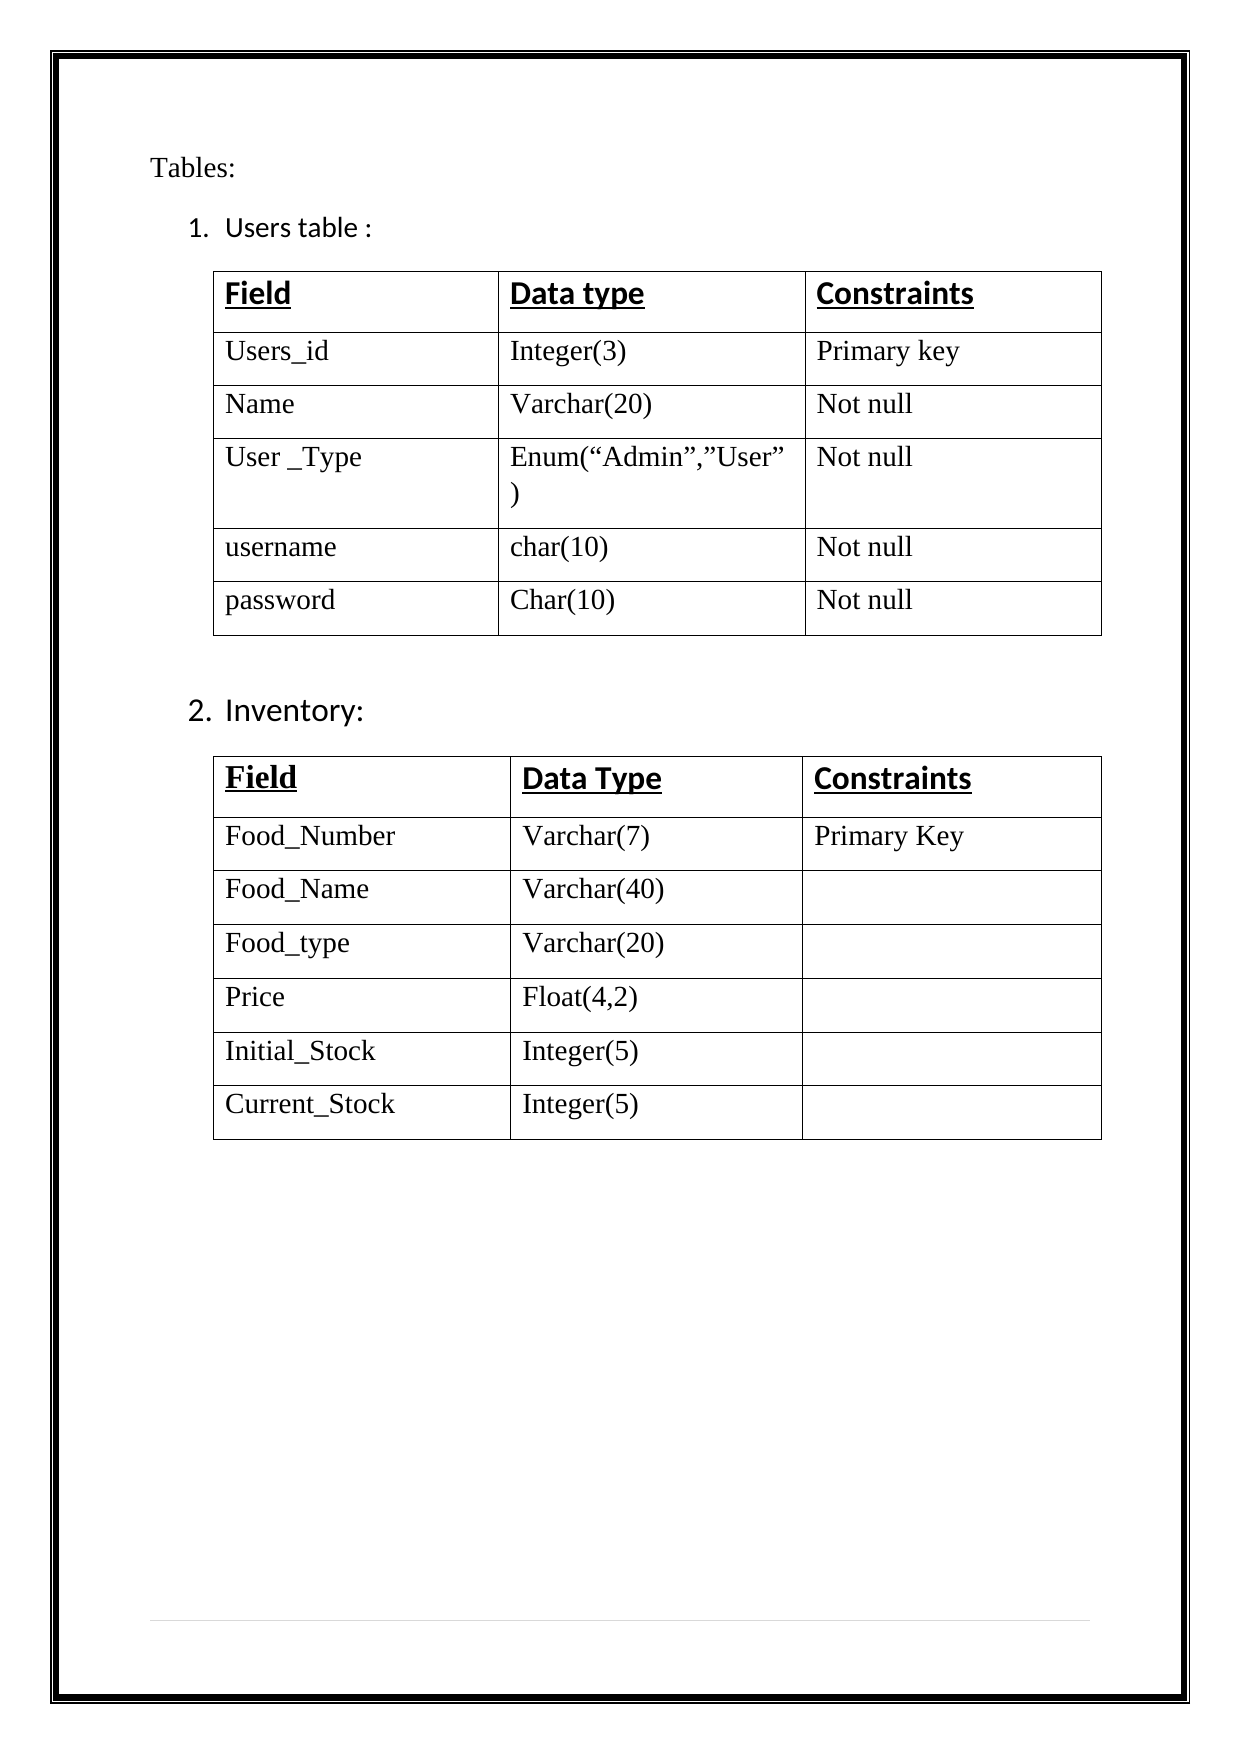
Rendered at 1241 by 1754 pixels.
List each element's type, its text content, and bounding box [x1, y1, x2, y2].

table_cell Integer(5) [511, 1086, 802, 1139]
table_cell [803, 979, 1101, 1032]
list Users table : [187, 209, 1090, 245]
table_header Field [214, 757, 510, 817]
table_cell Integer(3) [499, 333, 805, 385]
table_cell char(10) [499, 529, 805, 581]
table_cell Users_id [214, 333, 498, 385]
table_header Constraints [803, 757, 1101, 817]
table_cell username [214, 529, 498, 581]
list Inventory: [187, 688, 1090, 729]
table_cell Enum(“Admin”,”User”) [499, 439, 805, 528]
table_cell Initial_Stock [214, 1033, 510, 1085]
table_cell Varchar(7) [511, 818, 802, 870]
table_cell User _Type [214, 439, 498, 528]
table_cell Food_Number [214, 818, 510, 870]
table_cell Name [214, 386, 498, 438]
table_cell Varchar(20) [511, 925, 802, 978]
table_cell Primary Key [803, 818, 1101, 870]
table_cell Float(4,2) [511, 979, 802, 1032]
table_cell password [214, 582, 498, 634]
table_cell Current_Stock [214, 1086, 510, 1139]
table_cell Integer(5) [511, 1033, 802, 1085]
text Tables: [150, 150, 1090, 183]
table_cell Price [214, 979, 510, 1032]
table_header Field [214, 272, 498, 332]
table_cell Varchar(40) [511, 871, 802, 924]
table_cell Primary key [806, 333, 1101, 385]
table_cell Food_Name [214, 871, 510, 924]
table_cell Not null [806, 386, 1101, 438]
table_cell Not null [806, 439, 1101, 528]
table_cell Char(10) [499, 582, 805, 634]
table_cell [803, 1033, 1101, 1085]
table_header Constraints [806, 272, 1101, 332]
table_cell [803, 1086, 1101, 1139]
table_cell [803, 871, 1101, 924]
table_cell Varchar(20) [499, 386, 805, 438]
table_cell Not null [806, 582, 1101, 634]
table_cell Not null [806, 529, 1101, 581]
table_cell Food_type [214, 925, 510, 978]
table_cell [803, 925, 1101, 978]
table_header Data Type [511, 757, 802, 817]
table_header Data type [499, 272, 805, 332]
